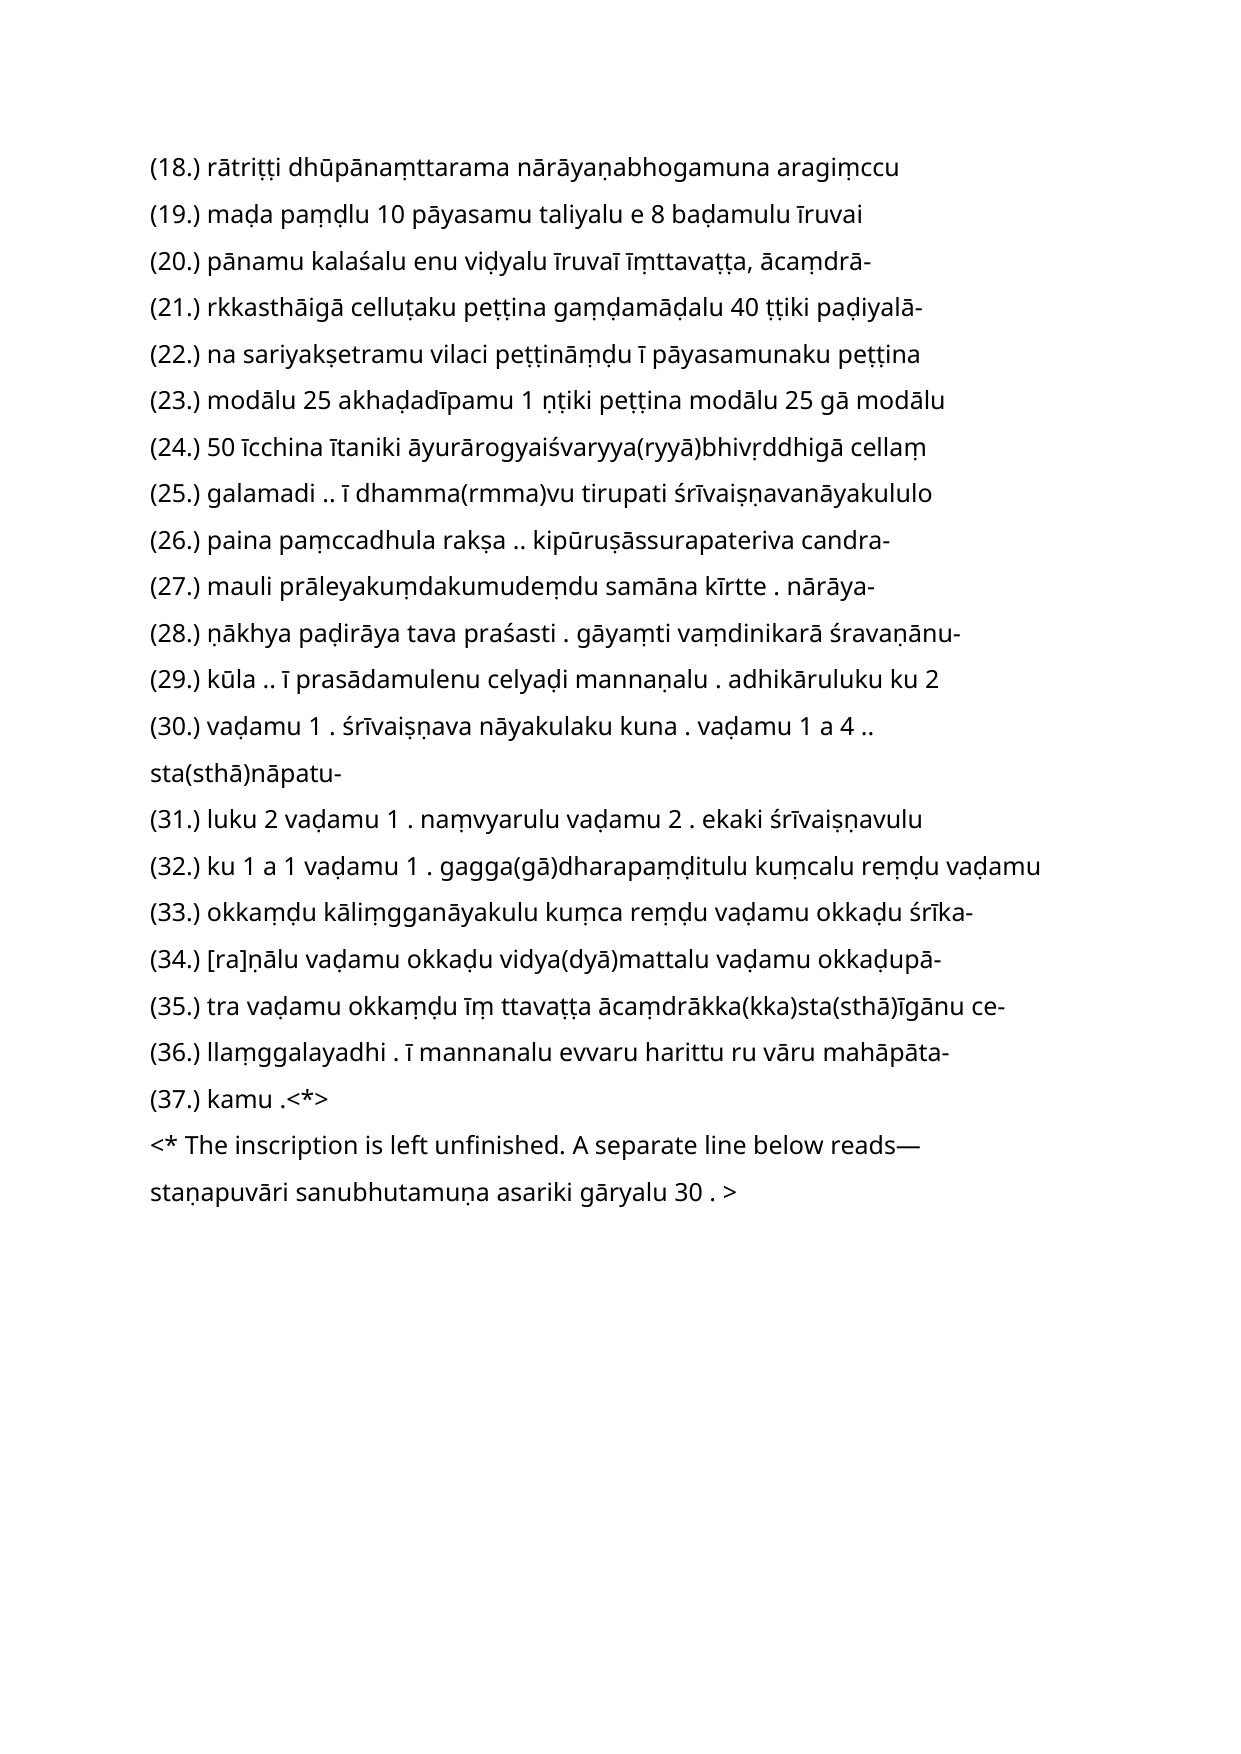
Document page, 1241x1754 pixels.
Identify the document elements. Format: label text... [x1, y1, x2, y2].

text (19.) maḍa paṃḍlu 10 pāyasamu taliyalu e 8 baḍamulu īruvai [150, 197, 1090, 231]
text (34.) [ra]ṇālu vaḍamu okkaḍu vidya(dyā)mattalu vaḍamu okkaḍupā- [150, 942, 1090, 976]
text (30.) vaḍamu 1 . śrīvaiṣṇava nāyakulaku kuna . vaḍamu 1 a 4 .. [150, 709, 1090, 743]
text (37.) kamu .<*> [150, 1081, 1090, 1115]
text (33.) okkaṃḍu kāliṃgganāyakulu kuṃca reṃḍu vaḍamu okkaḍu śrīka- [150, 895, 1090, 929]
text (20.) pānamu kalaśalu enu viḍyalu īruvaī īṃttavaṭṭa, ācaṃdrā- [150, 243, 1090, 277]
text (26.) paina paṃccadhula rakṣa .. kipūruṣāssurapateriva candra- [150, 522, 1090, 557]
text sta(sthā)nāpatu- [150, 755, 1090, 789]
text (31.) luku 2 vaḍamu 1 . naṃvyarulu vaḍamu 2 . ekaki śrīvaiṣṇavulu [150, 802, 1090, 836]
text (21.) rkkasthāigā celluṭaku peṭṭina gaṃḍamāḍalu 40 ṭṭiki paḍiyalā- [150, 290, 1090, 324]
text (27.) mauli prāleyakuṃdakumudeṃdu samāna kīrtte . nārāya- [150, 569, 1090, 603]
text (24.) 50 īcchina ītaniki āyurārogyaiśvaryya(ryyā)bhivṛddhigā cellaṃ [150, 429, 1090, 463]
text (29.) kūla .. ī prasādamulenu celyaḍi mannaṇalu . adhikāruluku ku 2 [150, 662, 1090, 696]
text (23.) modālu 25 akhaḍadīpamu 1 ṇṭiki peṭṭina modālu 25 gā modālu [150, 383, 1090, 417]
text (25.) galamadi .. ī dhamma(rmma)vu tirupati śrīvaiṣṇavanāyakululo [150, 476, 1090, 510]
text (18.) rātriṭṭi dhūpānaṃttarama nārāyaṇabhogamuna aragiṃccu [150, 150, 1090, 184]
text (22.) na sariyakṣetramu vilaci peṭṭināṃḍu ī pāyasamunaku peṭṭina [150, 336, 1090, 370]
text (32.) ku 1 a 1 vaḍamu 1 . gagga(gā)dharapaṃḍitulu kuṃcalu reṃḍu vaḍamu [150, 848, 1090, 882]
text (36.) llaṃggalayadhi . ī mannanalu evvaru harittu ru vāru mahāpāta- [150, 1035, 1090, 1069]
text (35.) tra vaḍamu okkaṃḍu īṃ ttavaṭṭa ācaṃdrākka(kka)sta(sthā)īgānu ce- [150, 988, 1090, 1022]
text <* The inscription is left unfinished. A separate line below reads— [150, 1128, 1090, 1162]
text (28.) ṇākhya paḍirāya tava praśasti . gāyaṃti vaṃdinikarā śravaṇānu- [150, 616, 1090, 650]
text staṇapuvāri sanubhutamuṇa asariki gāryalu 30 . > [150, 1174, 1090, 1208]
